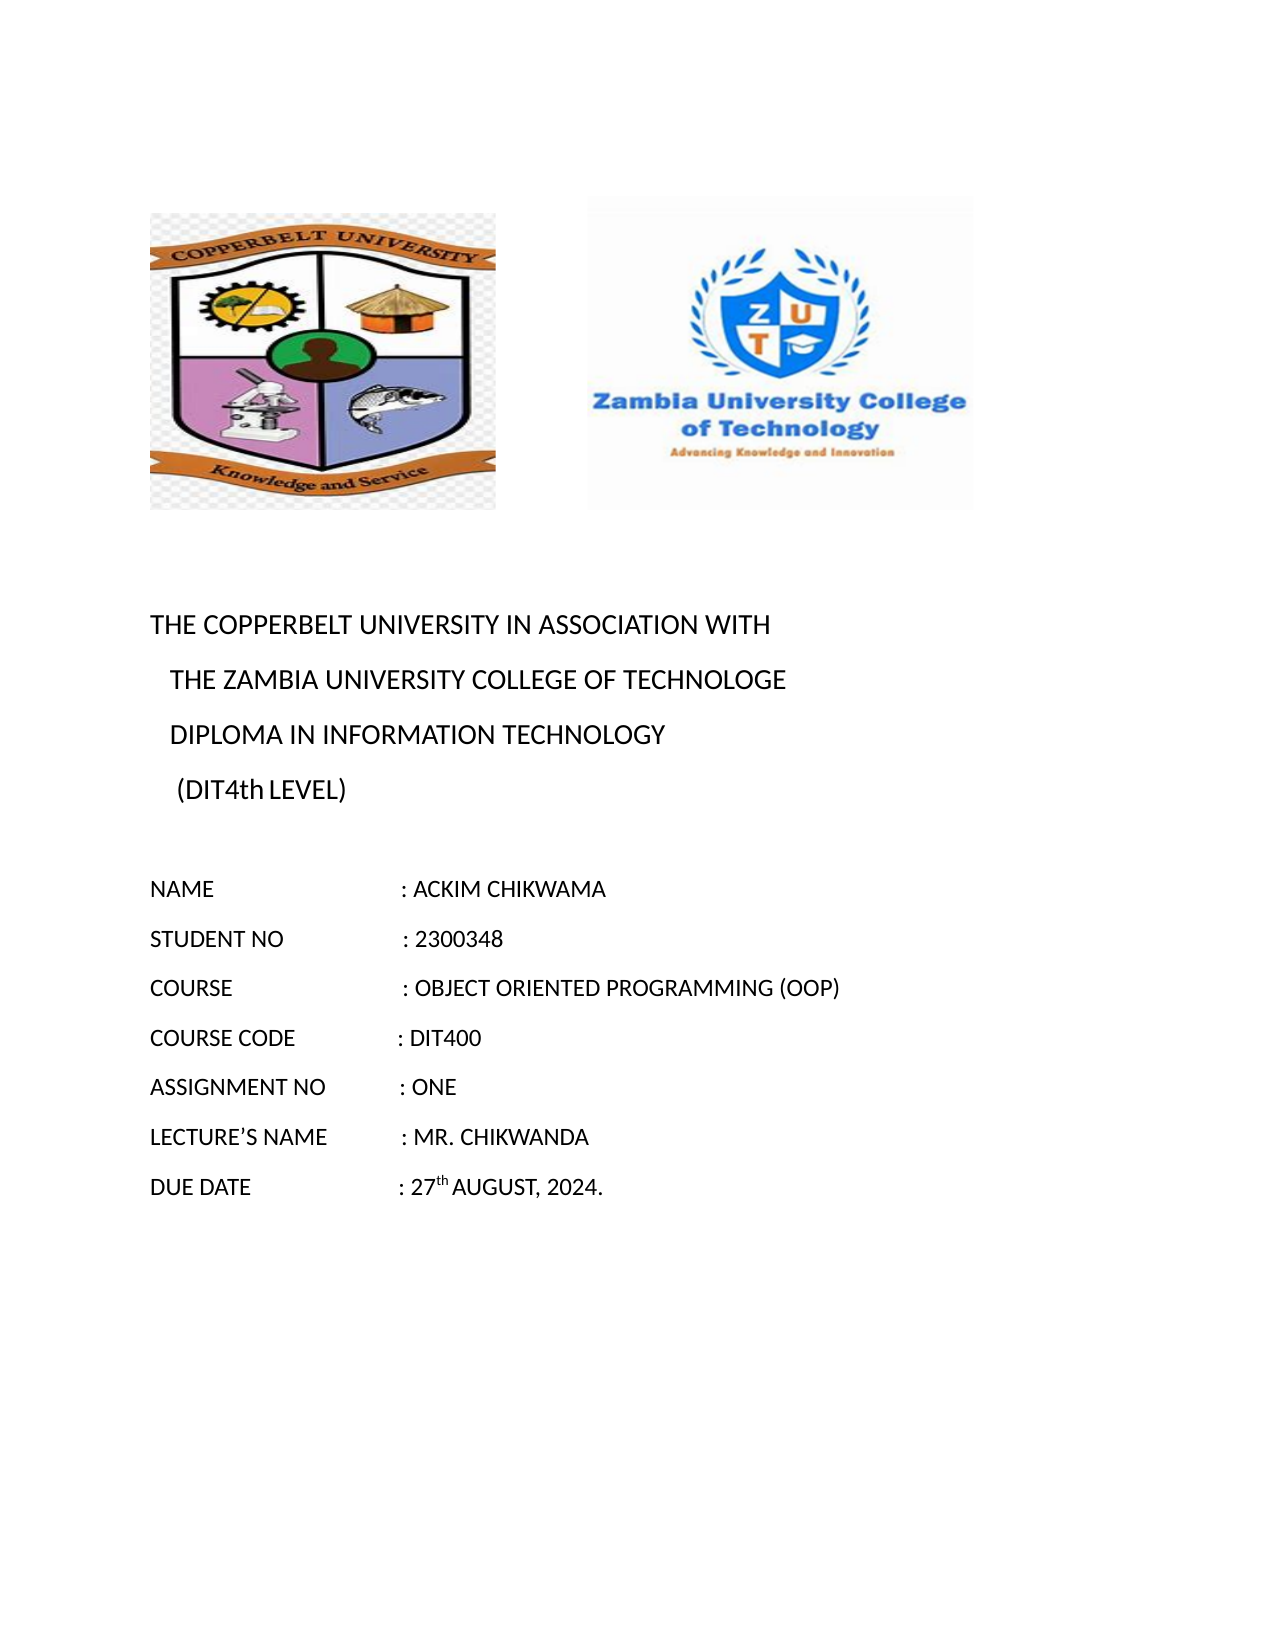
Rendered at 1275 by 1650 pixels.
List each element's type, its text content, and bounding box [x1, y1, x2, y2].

text NAME : ACKIM CHIKWAMA [150, 873, 1125, 904]
picture [150, 213, 496, 510]
text THE COPPERBELT UNIVERSITY IN ASSOCIATION WITH [150, 606, 1125, 642]
picture [587, 196, 974, 510]
text ASSIGNMENT NO : ONE [150, 1072, 1125, 1102]
text DUE DATE : 27th AUGUST, 2024. [150, 1171, 1125, 1201]
text DIPLOMA IN INFORMATION TECHNOLOGY [150, 716, 1125, 752]
text (DIT4th LEVEL) [150, 771, 1125, 807]
text THE ZAMBIA UNIVERSITY COLLEGE OF TECHNOLOGE [150, 661, 1125, 697]
text LECTURE’S NAME : MR. CHIKWANDA [150, 1121, 1125, 1152]
text COURSE : OBJECT ORIENTED PROGRAMMING (OOP) [150, 972, 1125, 1003]
text STUDENT NO : 2300348 [150, 923, 1125, 953]
text COURSE CODE : DIT400 [150, 1022, 1125, 1052]
